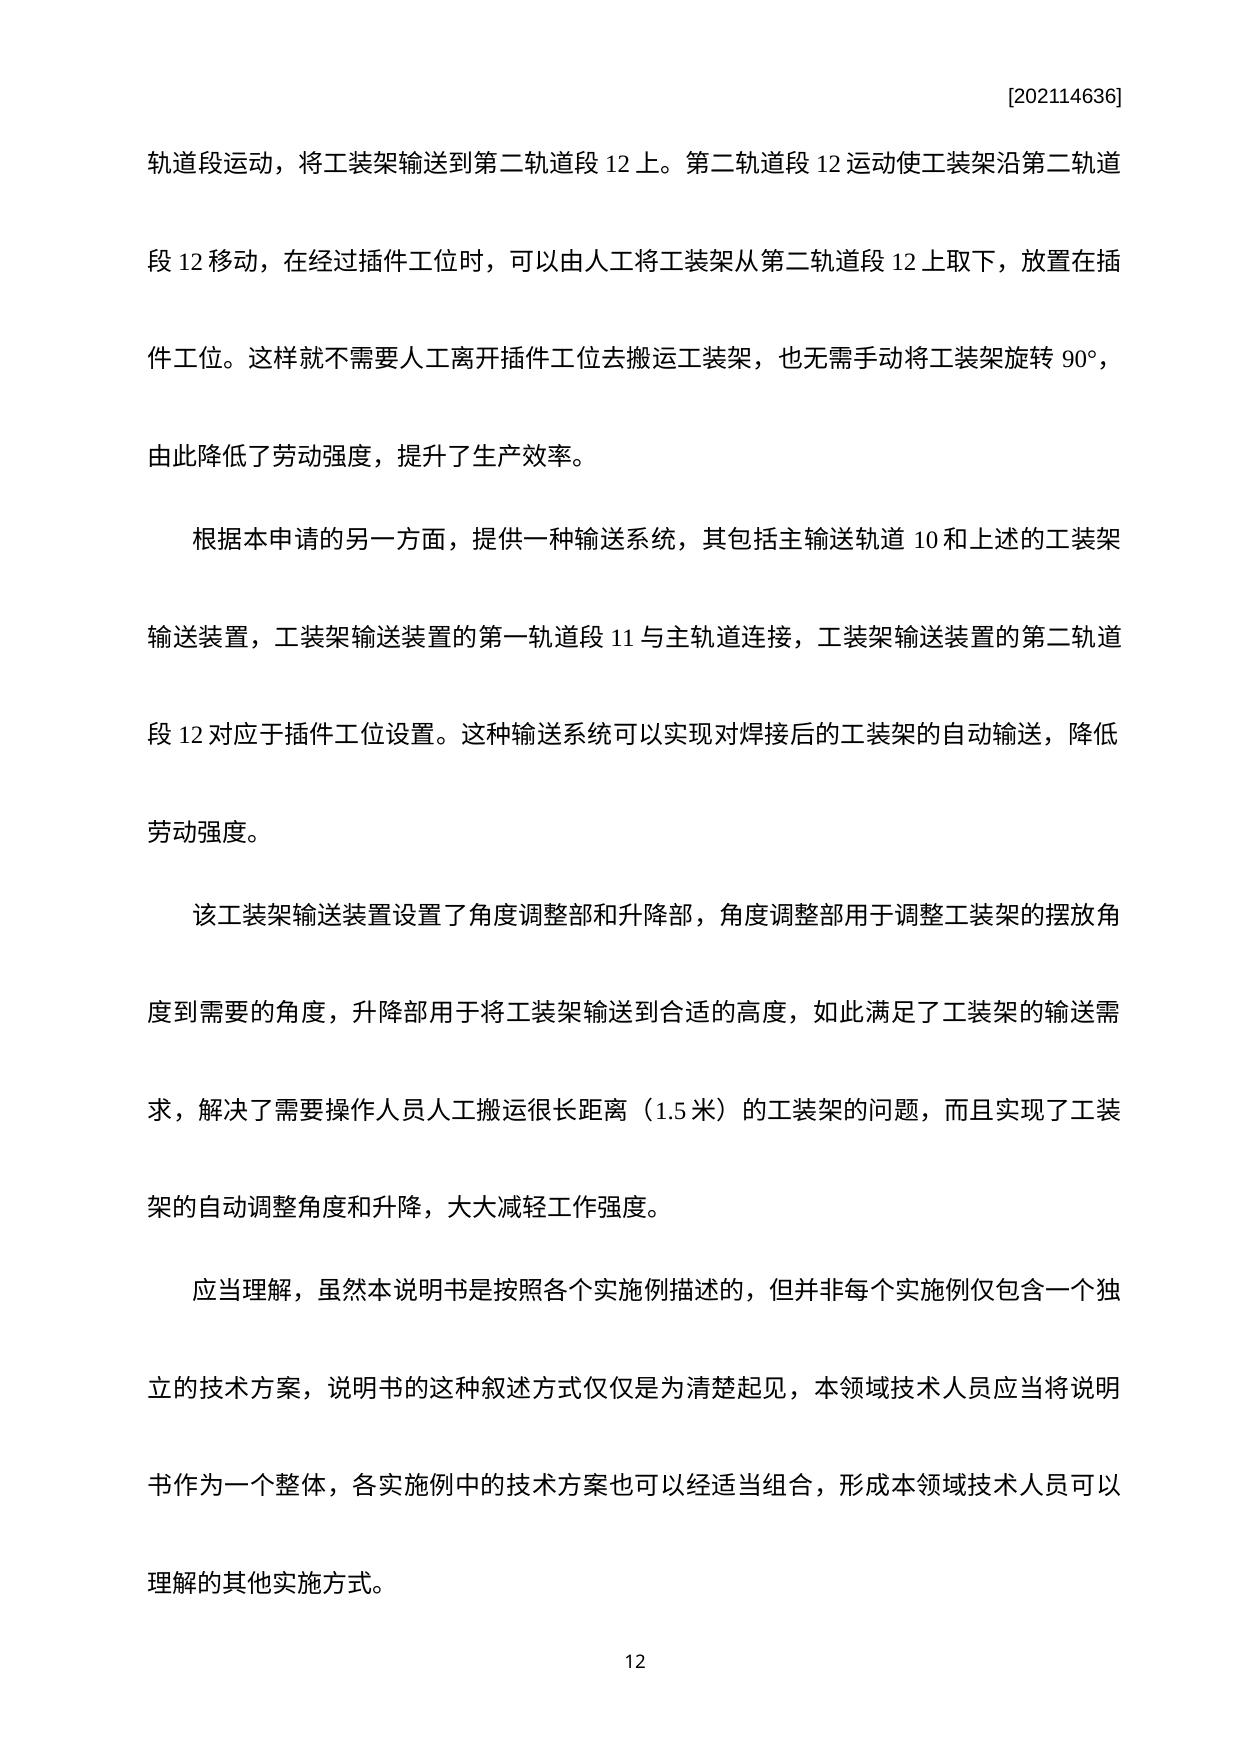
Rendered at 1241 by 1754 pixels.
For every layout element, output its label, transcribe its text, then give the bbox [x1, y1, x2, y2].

text 该工装架输送装置设置了角度调整部和升降部，角度调整部用于调整工装架的摆放角度到需要的角度，升降部用于将工装架输送到合适的高度，如此满足了工装架的输送需求，解决了需要操作人员人工搬运很长距离（1.5米）的工装架的问题，而且实现了工装架的自动调整角度和升降，大大减轻工作强度。 [148, 881, 1122, 1238]
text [148, 129, 1122, 487]
text 应当理解，虽然本说明书是按照各个实施例描述的，但并非每个实施例仅包含一个独立的技术方案，说明书的这种叙述方式仅仅是为清楚起见，本领域技术人员应当将说明书作为一个整体，各实施例中的技术方案也可以经适当组合，形成本领域技术人员可以理解的其他实施方式。 [148, 1256, 1122, 1614]
text 根据本申请的另一方面，提供一种输送系统，其包括主输送轨道10和上述的工装架输送装置，工装架输送装置的第一轨道段11与主轨道连接，工装架输送装置的第二轨道段12对应于插件工位设置。这种输送系统可以实现对焊接后的工装架的自动输送，降低劳动强度。 [148, 505, 1122, 863]
